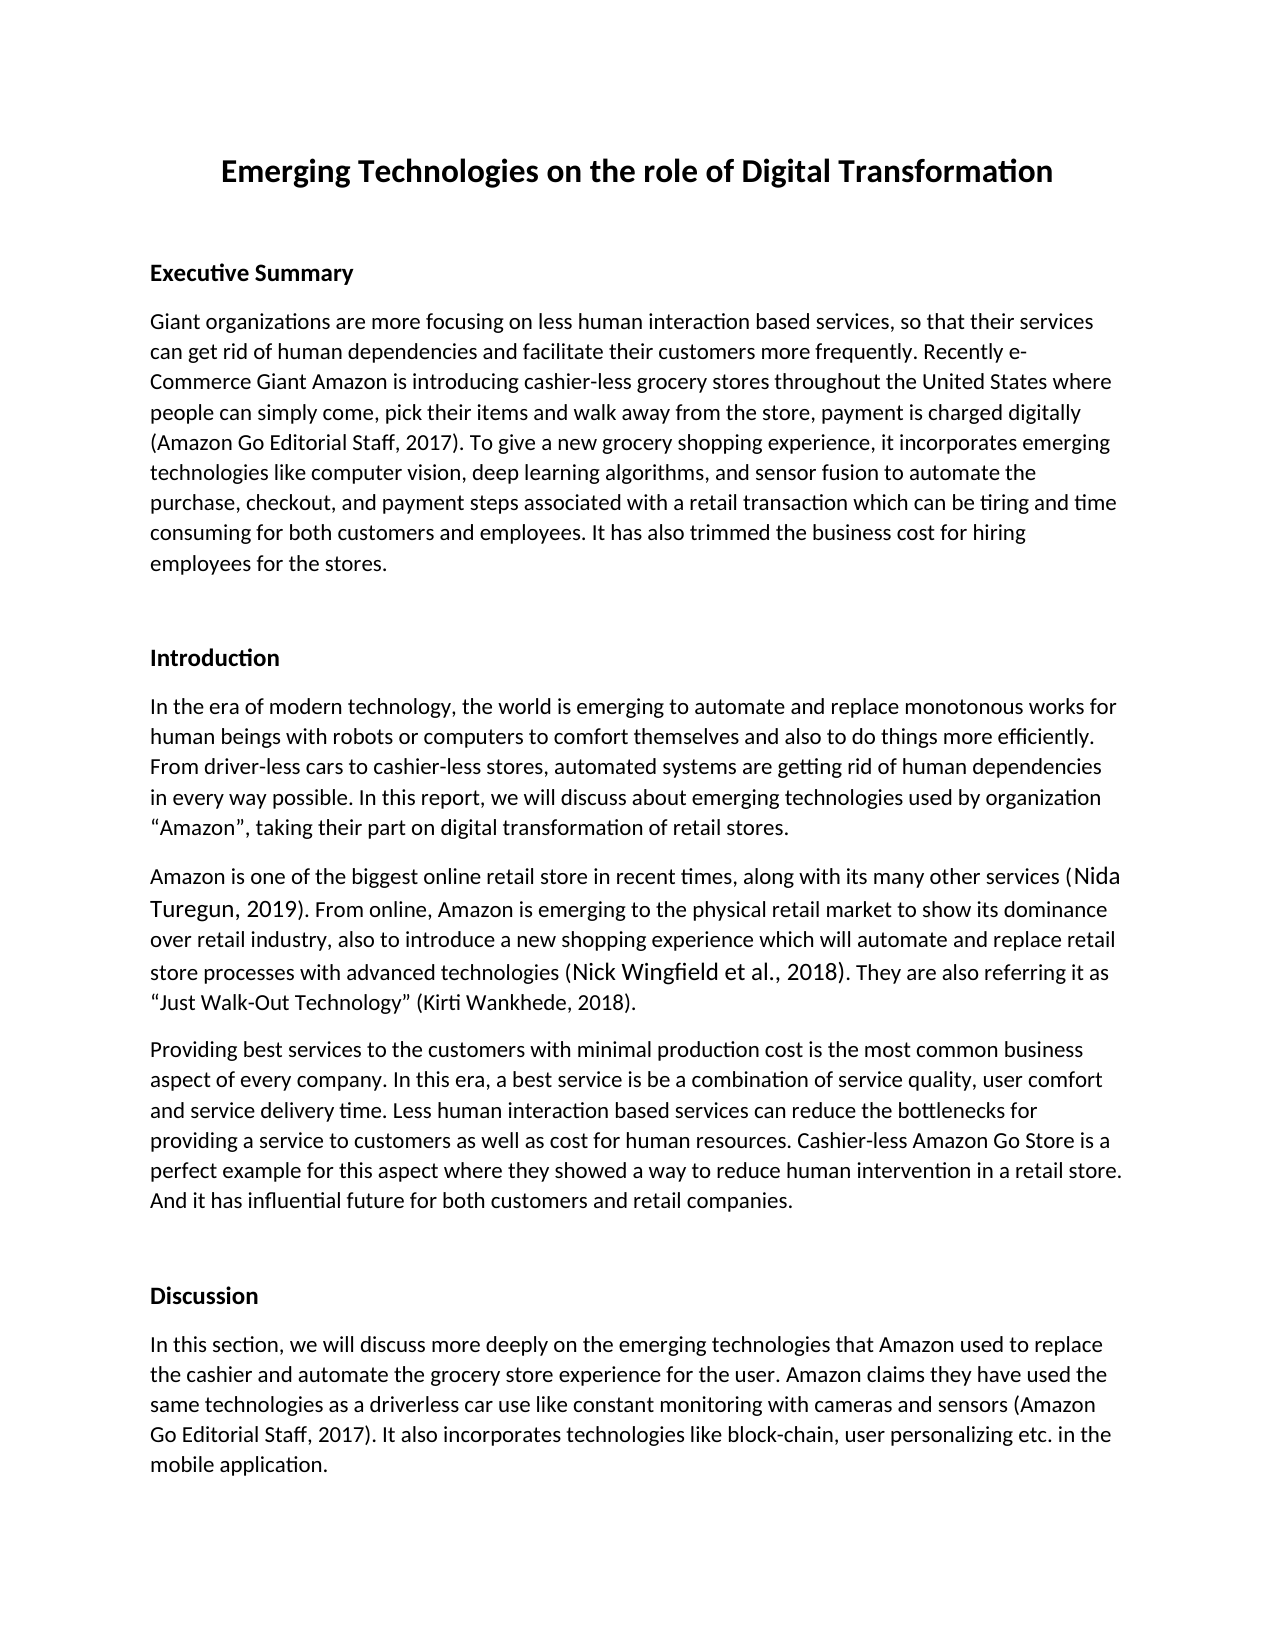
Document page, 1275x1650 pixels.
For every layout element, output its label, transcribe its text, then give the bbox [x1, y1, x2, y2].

text In the era of modern technology, the world is emerging to automate and replace monotonous works for human beings with robots or computers to comfort themselves and also to do things more efficiently. From driver-less cars to cashier-less stores, automated systems are getting rid of human dependencies in every way possible. In this report, we will discuss about emerging technologies used by organization “Amazon”, taking their part on digital transformation of retail stores. [150, 692, 1125, 841]
text In this section, we will discuss more deeply on the emerging technologies that Amazon used to replace the cashier and automate the grocery store experience for the user. Amazon claims they have used the same technologies as a driverless car use like constant monitoring with cameras and sensors (Amazon Go Editorial Staff, 2017). It also incorporates technologies like block-chain, user personalizing etc. in the mobile application. [150, 1330, 1125, 1479]
text Introduction [150, 642, 1125, 673]
text Executive Summary [150, 257, 1125, 288]
text Emerging Technologies on the role of Digital Transformation [150, 150, 1125, 191]
text Providing best services to the customers with minimal production cost is the most common business aspect of every company. In this era, a best service is be a combination of service quality, user comfort and service delivery time. Less human interaction based services can reduce the bottlenecks for providing a service to customers as well as cost for human resources. Cashier-less Amazon Go Store is a perfect example for this aspect where they showed a way to reduce human intervention in a retail store. And it has influential future for both customers and retail companies. [150, 1035, 1125, 1214]
text Amazon is one of the biggest online retail store in recent times, along with its many other services (Nida Turegun, 2019). From online, Amazon is emerging to the physical retail market to show its dominance over retail industry, also to introduce a new shopping experience which will automate and replace retail store processes with advanced technologies (Nick Wingfield et al., 2018). They are also referring it as “Just Walk-Out Technology” (Kirti Wankhede, 2018). [150, 860, 1125, 1017]
text Giant organizations are more focusing on less human interaction based services, so that their services can get rid of human dependencies and facilitate their customers more frequently. Recently e-Commerce Giant Amazon is introducing cashier-less grocery stores throughout the United States where people can simply come, pick their items and walk away from the store, payment is charged digitally (Amazon Go Editorial Staff, 2017). To give a new grocery shopping experience, it incorporates emerging technologies like computer vision, deep learning algorithms, and sensor fusion to automate the purchase, checkout, and payment steps associated with a retail transaction which can be tiring and time consuming for both customers and employees. It has also trimmed the business cost for hiring employees for the stores. [150, 307, 1125, 577]
text Discussion [150, 1280, 1125, 1311]
